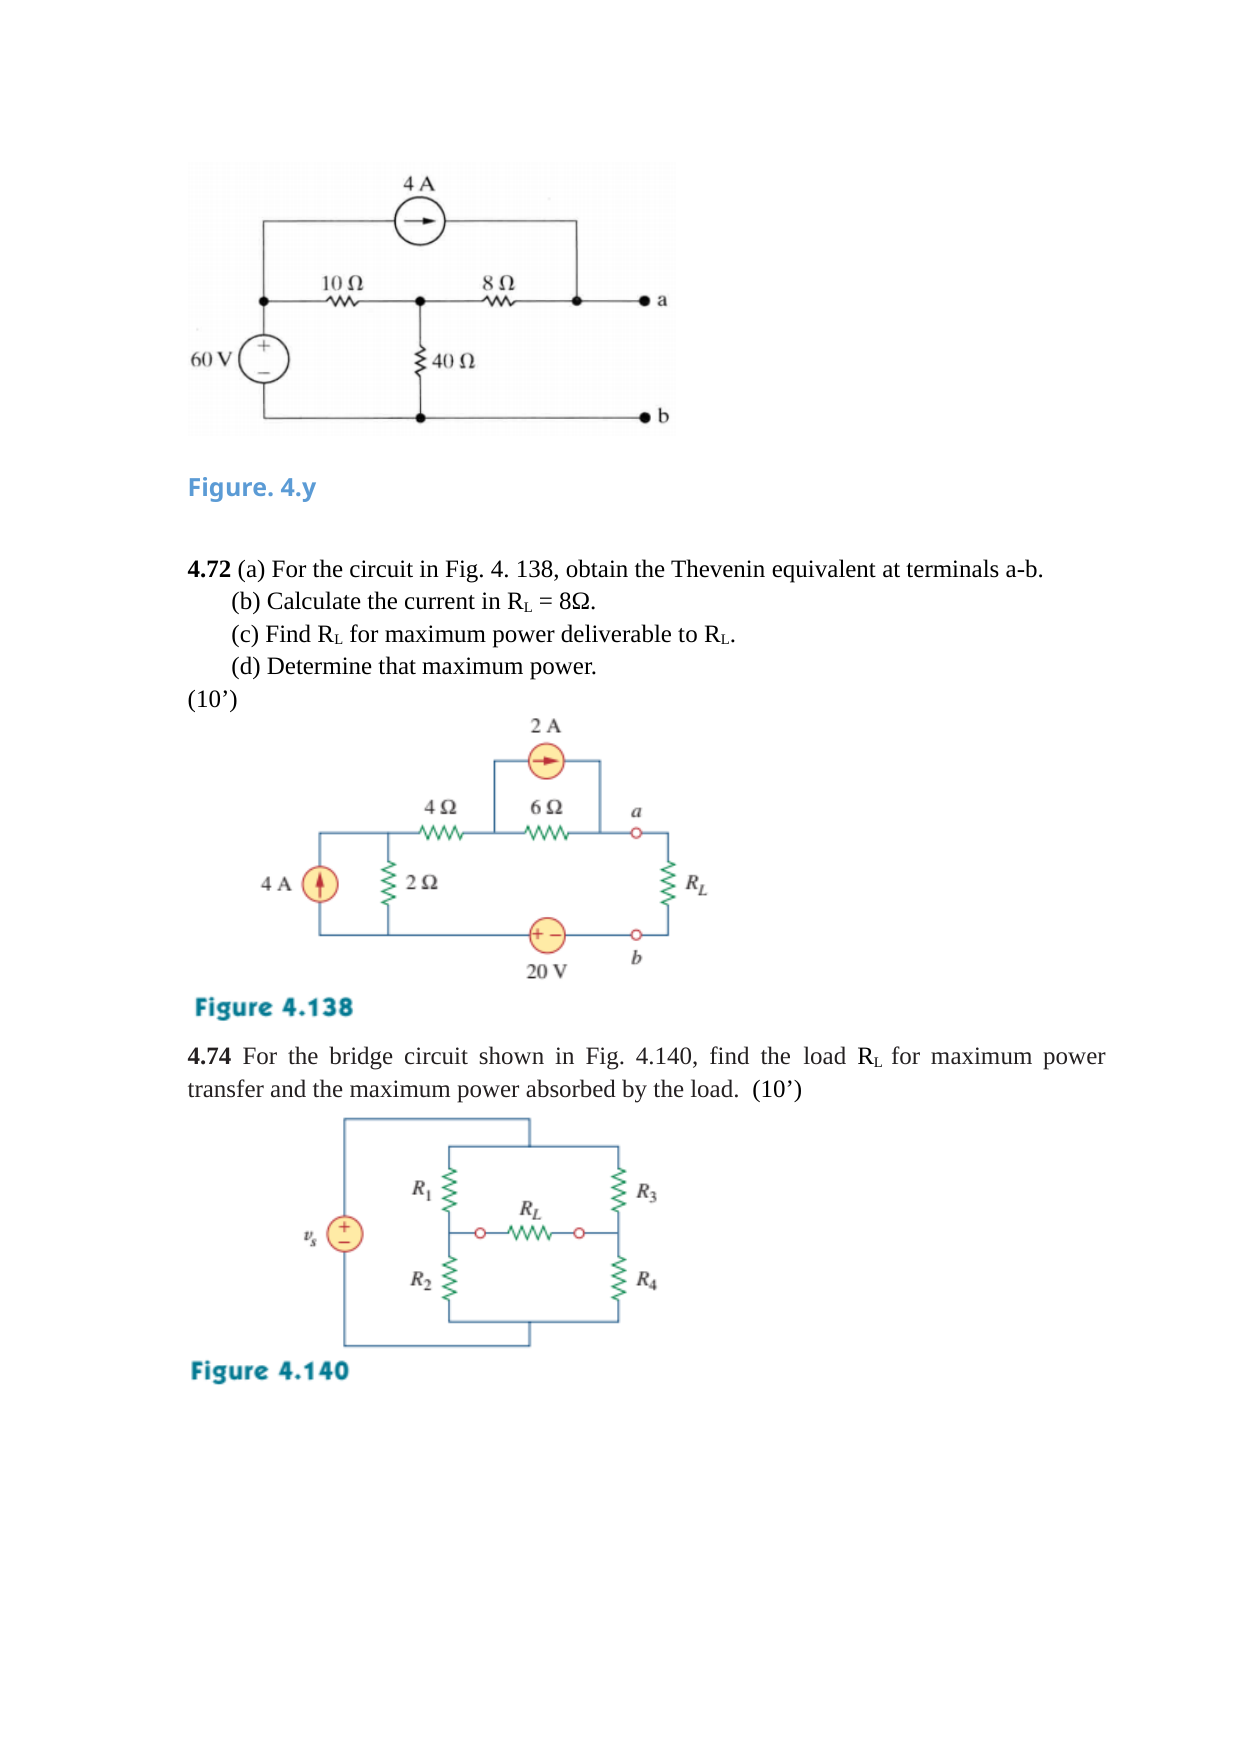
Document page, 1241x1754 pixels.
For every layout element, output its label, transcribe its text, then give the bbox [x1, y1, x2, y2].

text (d) Determine that maximum power. [187, 649, 1106, 682]
text 4.74 For the bridge circuit shown in Fig. 4.140, find the load RL for maximum power transfer and the maximum power absorbed by the load. (10’) [187, 1039, 1106, 1104]
picture [187, 714, 710, 1024]
text (10’) [187, 682, 1106, 714]
text 4.72 (a) For the circuit in Fig. 4. 138, obtain the Thevenin equivalent at terminals a-b. [187, 552, 1106, 584]
picture [187, 1104, 663, 1386]
text Figure. 4.y [187, 454, 1106, 519]
text (b) Calculate the current in RL = 8Ω. [187, 584, 1106, 617]
picture [187, 162, 677, 436]
text (c) Find RL for maximum power deliverable to RL. [187, 617, 1106, 649]
